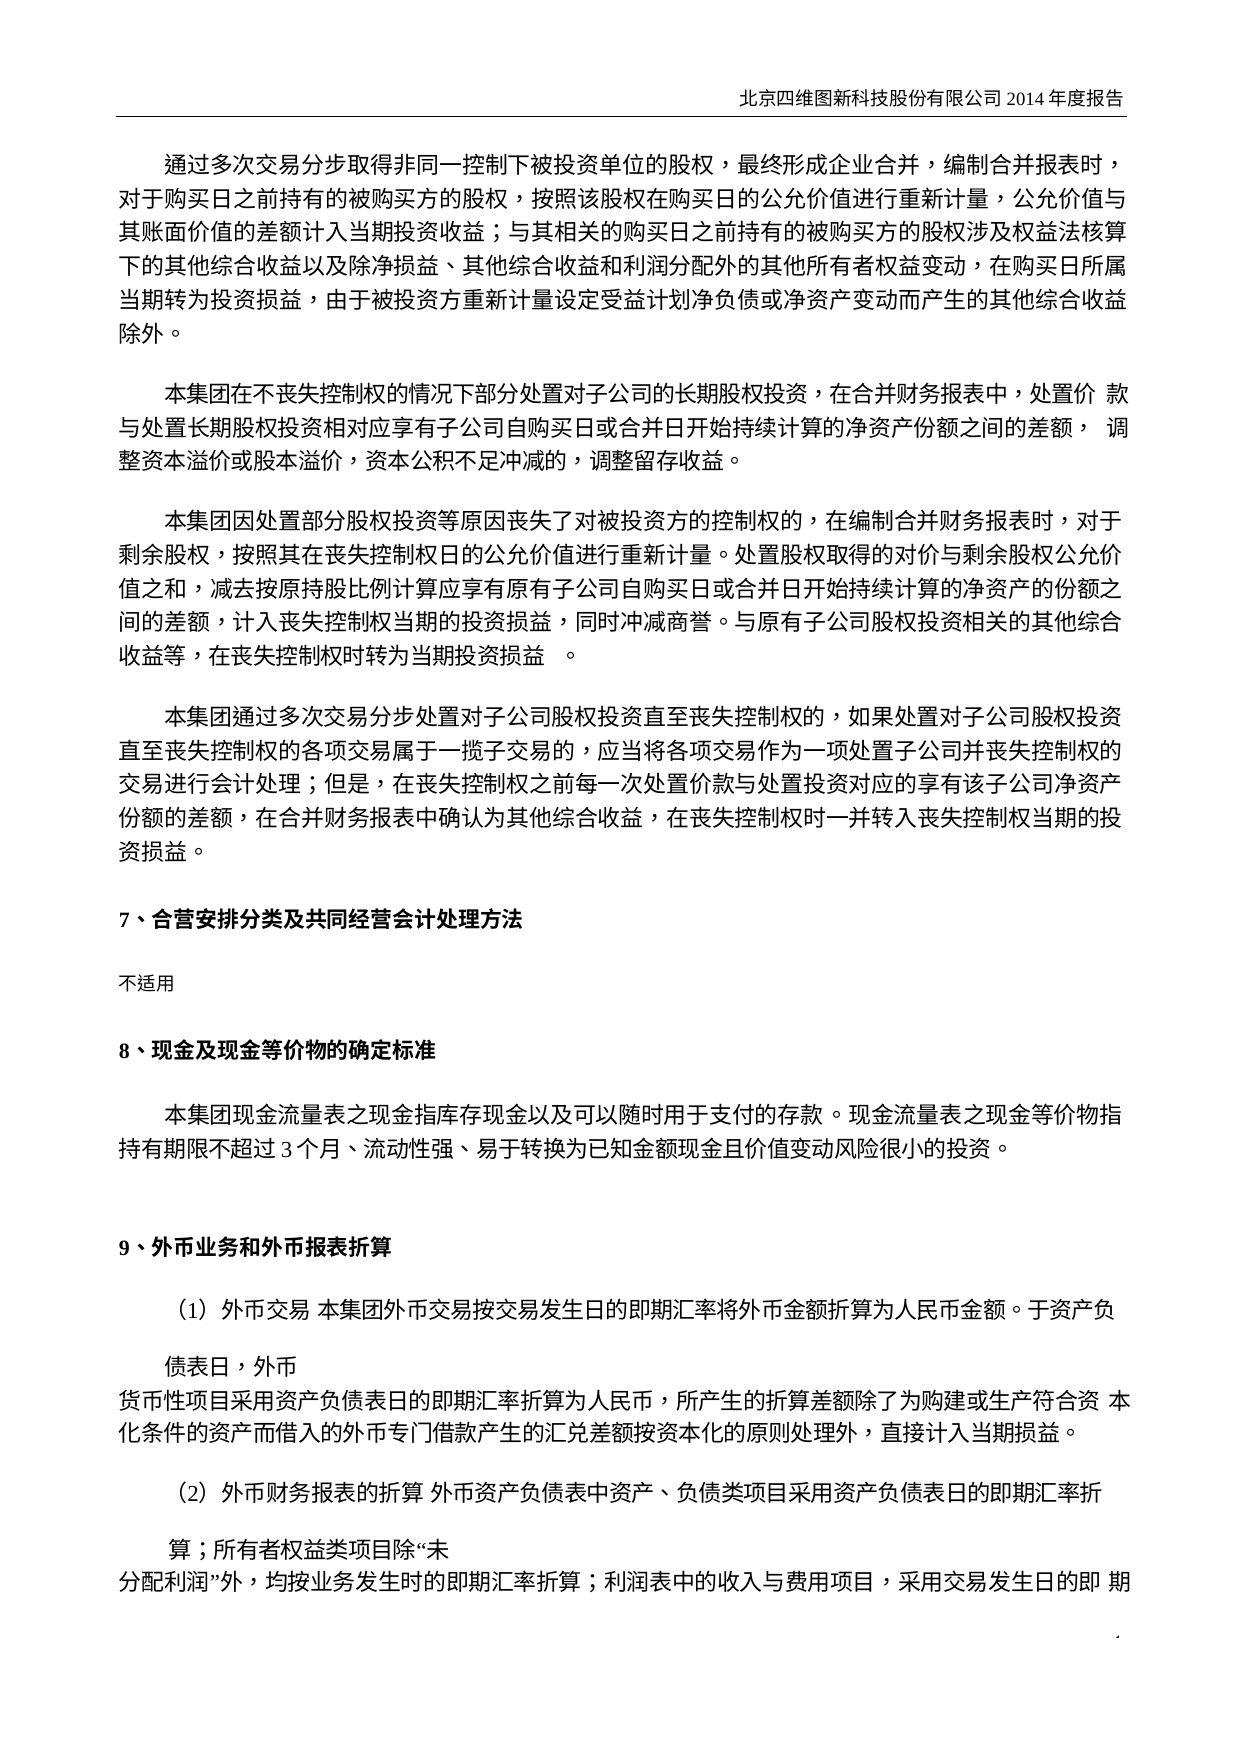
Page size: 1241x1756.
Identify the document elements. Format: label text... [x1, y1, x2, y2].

text 本集团通过多次交易分步处置对子公司股权投资直至丧失控制权的，如果处置对子公司股权投资 直至丧失控制权的各项交易属于一揽子交易的，应当将各项交易作为一项处置子公司并丧失控制权的 交易进行会计处理；但是，在丧失控制权之前每一次处置价款与处置投资对应的享有该子公司净资产 份额的差额，在合并财务报表中确认为其他综合收益，在丧失控制权时一并转入丧失控制权当期的投 资损益。 [119, 701, 1125, 867]
text （1）外币交易 本集团外币交易按交易发生日的即期汇率将外币金额折算为人民币金额。于资产负债表日，外币 [164, 1269, 1131, 1382]
text （2）外币财务报表的折算 外币资产负债表中资产、负债类项目采用资产负债表日的即期汇率折算；所有者权益类项目除“未 [164, 1450, 1131, 1565]
text 本集团现金流量表之现金指库存现金以及可以随时用于支付的存款。现金流量表之现金等价物指 持有期限不超过3个月、流动性强、易于转换为已知金额现金且价值变动风险很小的投资。 [119, 1099, 1123, 1164]
text 9、外币业务和外币报表折算 [119, 1232, 956, 1261]
text 不适用 [119, 970, 956, 995]
text 本集团在不丧失控制权的情况下部分处置对子公司的长期股权投资，在合并财务报表中，处置价 款与处置长期股权投资相对应享有子公司自购买日或合并日开始持续计算的净资产份额之间的差额， 调整资本溢价或股本溢价，资本公积不足冲减的，调整留存收益。 [119, 378, 1129, 476]
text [119, 1566, 1131, 1597]
text 8、现金及现金等价物的确定标准 [119, 1035, 956, 1065]
text 通过多次交易分步取得非同一控制下被投资单位的股权，最终形成企业合并，编制合并报表时， 对于购买日之前持有的被购买方的股权，按照该股权在购买日的公允价值进行重新计量，公允价值与 其账面价值的差额计入当期投资收益；与其相关的购买日之前持有的被购买方的股权涉及权益法核算 下的其他综合收益以及除净损益、其他综合收益和利润分配外的其他所有者权益变动，在购买日所属 当期转为投资损益，由于被投资方重新计量设定受益计划净负债或净资产变动而产生的其他综合收益 除外。 [119, 149, 1128, 349]
text 7、合营安排分类及共同经营会计处理方法 [119, 904, 956, 934]
text 本集团因处置部分股权投资等原因丧失了对被投资方的控制权的，在编制合并财务报表时，对于 剩余股权，按照其在丧失控制权日的公允价值进行重新计量。处置股权取得的对价与剩余股权公允价 值之和，减去按原持股比例计算应享有原有子公司自购买日或合并日开始持续计算的净资产的份额之 间的差额，计入丧失控制权当期的投资损益，同时冲减商誉。与原有子公司股权投资相关的其他综合 收益等，在丧失控制权时转为当期投资损益 。 [119, 505, 1125, 671]
text 货币性项目采用资产负债表日的即期汇率折算为人民币，所产生的折算差额除了为购建或生产符合资 本化条件的资产而借入的外币专门借款产生的汇兑差额按资本化的原则处理外，直接计入当期损益。 [119, 1385, 1131, 1448]
